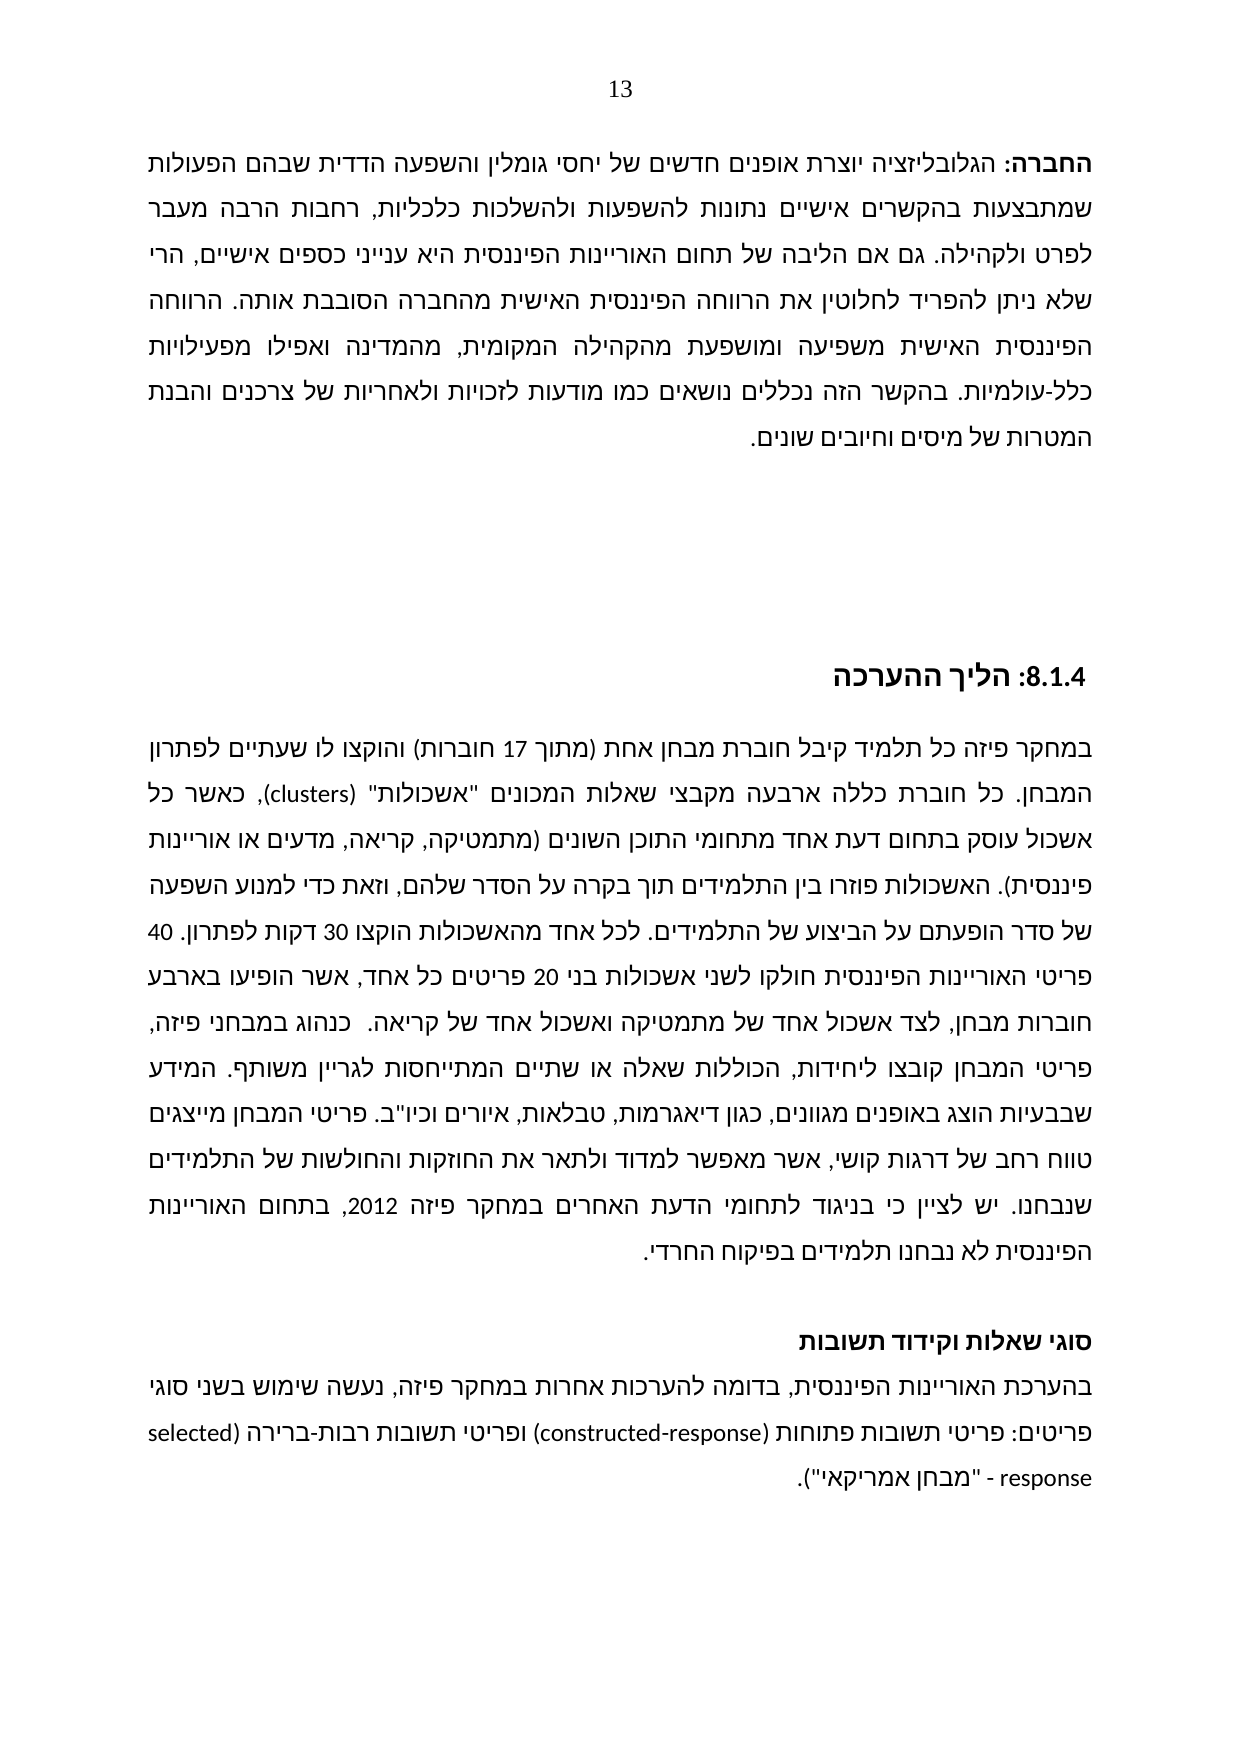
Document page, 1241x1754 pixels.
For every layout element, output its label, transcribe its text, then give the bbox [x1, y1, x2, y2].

text סוגי שאלות וקידוד תשובות [148, 1327, 1092, 1356]
list 8.1.4: הליך ההערכה [148, 658, 1092, 694]
list החברה: הגלובליזציה יוצרת אופנים חדשים של יחסי גומלין והשפעה הדדית שבהם הפעולות שמתבצעות בהקשרים אישיים נתונות להשפעות ולהשלכות כלכליות, רחבות הרבה מעבר לפרט ולקהילה. גם אם הליבה של תחום האוריינות הפיננסית היא ענייני כספים אישיים, הרי שלא ניתן להפריד לחלוטין את הרווחה הפיננסית האישית מהחברה הסובבת אותה. הרווחה הפיננסית האישית משפיעה ומושפעת מהקהילה המקומית, מהמדינה ואפילו מפעילויות כלל-עולמיות. בהקשר הזה נכללים נושאים כמו מודעות לזכויות ולאחריות של צרכנים והבנת המטרות של מיסים וחיובים שונים. [148, 148, 1092, 453]
text בהערכת האוריינות הפיננסית, בדומה להערכות אחרות במחקר פיזה, נעשה שימוש בשני סוגי פריטים: פריטי תשובות פתוחות (constructed-response) ופריטי תשובות רבות-ברירה (selected response - "מבחן אמריקאי"). [148, 1371, 1092, 1493]
text במחקר פיזה כל תלמיד קיבל חוברת מבחן אחת (מתוך 17 חוברות) והוקצו לו שעתיים לפתרון המבחן. כל חוברת כללה ארבעה מקבצי שאלות המכונים "אשכולות" (clusters), כאשר כל אשכול עוסק בתחום דעת אחד מתחומי התוכן השונים (מתמטיקה, קריאה, מדעים או אוריינות פיננסית). האשכולות פוזרו בין התלמידים תוך בקרה על הסדר שלהם, וזאת כדי למנוע השפעה של סדר הופעתם על הביצוע של התלמידים. לכל אחד מהאשכולות הוקצו 30 דקות לפתרון. 40 פריטי האוריינות הפיננסית חולקו לשני אשכולות בני 20 פריטים כל אחד, אשר הופיעו בארבע חוברות מבחן, לצד אשכול אחד של מתמטיקה ואשכול אחד של קריאה. כנהוג במבחני פיזה, פריטי המבחן קובצו ליחידות, הכוללות שאלה או שתיים המתייחסות לגריין משותף. המידע שבבעיות הוצג באופנים מגוונים, כגון דיאגרמות, טבלאות, איורים וכיו"ב. פריטי המבחן מייצגים טווח רחב של דרגות קושי, אשר מאפשר למדוד ולתאר את החוזקות והחולשות של התלמידים שנבחנו. יש לציין כי בניגוד לתחומי הדעת האחרים במחקר פיזה 2012, בתחום האוריינות הפיננסית לא נבחנו תלמידים בפיקוח החרדי. [148, 733, 1092, 1266]
